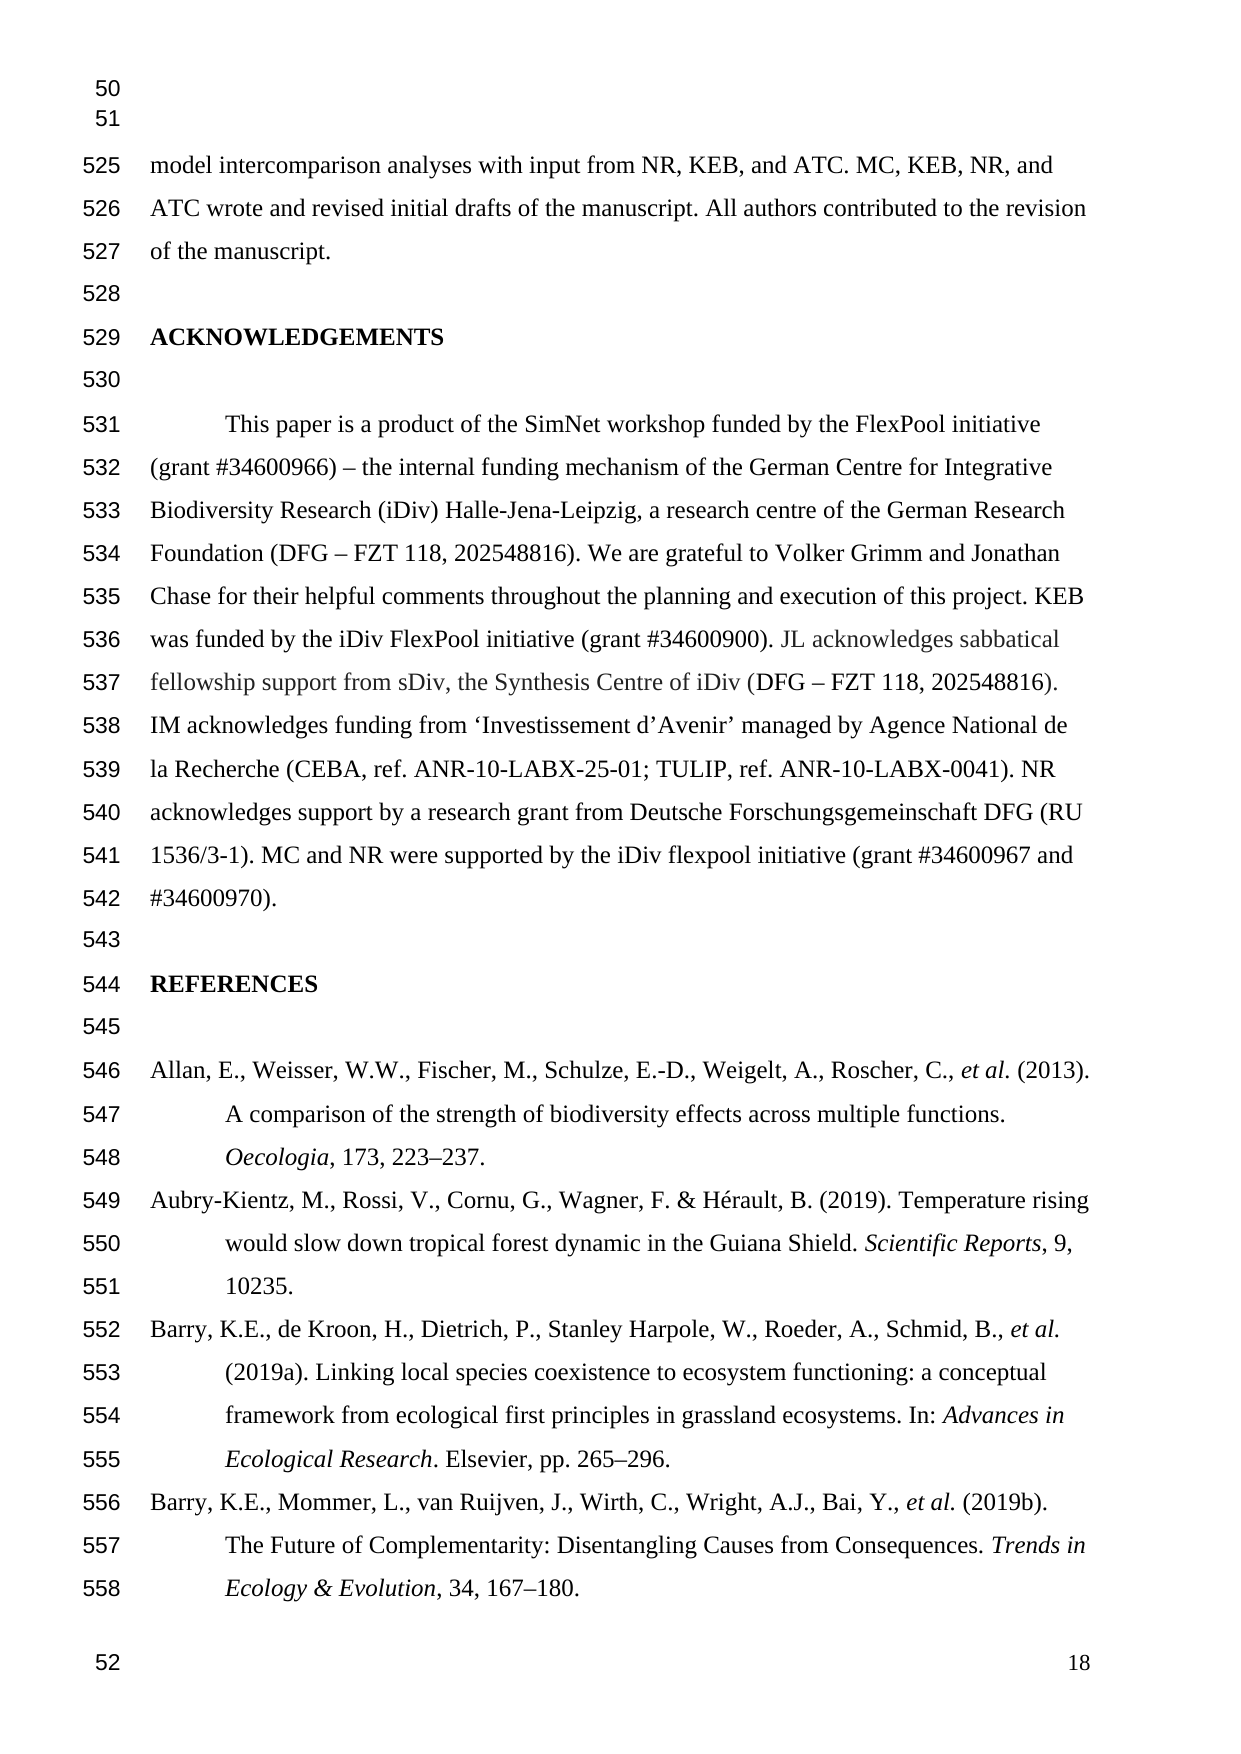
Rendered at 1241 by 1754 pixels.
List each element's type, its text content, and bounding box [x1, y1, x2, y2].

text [150, 150, 1090, 265]
text Allan, E., Weisser, W.W., Fischer, M., Schulze, E.-D., Weigelt, A., Roscher, C., et al. (2013). A comparison of the strength of biodiversity effects across multiple functions. Oecologia, 173, 223–237. [150, 1056, 1090, 1171]
text Barry, K.E., Mommer, L., van Ruijven, J., Wirth, C., Wright, A.J., Bai, Y., et al. (2019b). The Future of Complementarity: Disentangling Causes from Consequences. Trends in Ecology & Evolution, 34, 167–180. [150, 1487, 1090, 1602]
text ACKNOWLEDGEMENTS [150, 322, 1090, 351]
text REFERENCES [150, 969, 1090, 998]
text Aubry-Kientz, M., Rossi, V., Cornu, G., Wagner, F. & Hérault, B. (2019). Temperature rising would slow down tropical forest dynamic in the Guiana Shield. Scientific Reports, 9, 10235. [150, 1185, 1090, 1300]
text Barry, K.E., de Kroon, H., Dietrich, P., Stanley Harpole, W., Roeder, A., Schmid, B., et al. (2019a). Linking local species coexistence to ecosystem functioning: a conceptual framework from ecological first principles in grassland ecosystems. In: Advances in Ecological Research. Elsevier, pp. 265–296. [150, 1314, 1090, 1472]
text This paper is a product of the SimNet workshop funded by the FlexPool initiative (grant #34600966) – the internal funding mechanism of the German Centre for Integrative Biodiversity Research (iDiv) Halle-Jena-Leipzig, a research centre of the German Research Foundation (DFG – FZT 118, 202548816). We are grateful to Volker Grimm and Jonathan Chase for their helpful comments throughout the planning and execution of this project. KEB was funded by the iDiv FlexPool initiative (grant #34600900). JL acknowledges sabbatical fellowship support from sDiv, the Synthesis Centre of iDiv (DFG – FZT 118, 202548816). IM acknowledges funding from ‘Investissement d’Avenir’ managed by Agence National de la Recherche (CEBA, ref. ANR-10-LABX-25-01; TULIP, ref. ANR-10-LABX-0041). NR acknowledges support by a research grant from Deutsche Forschungsgemeinschaft DFG (RU 1536/3-1). MC and NR were supported by the iDiv flexpool initiative (grant #34600967 and #34600970). [150, 409, 1090, 912]
